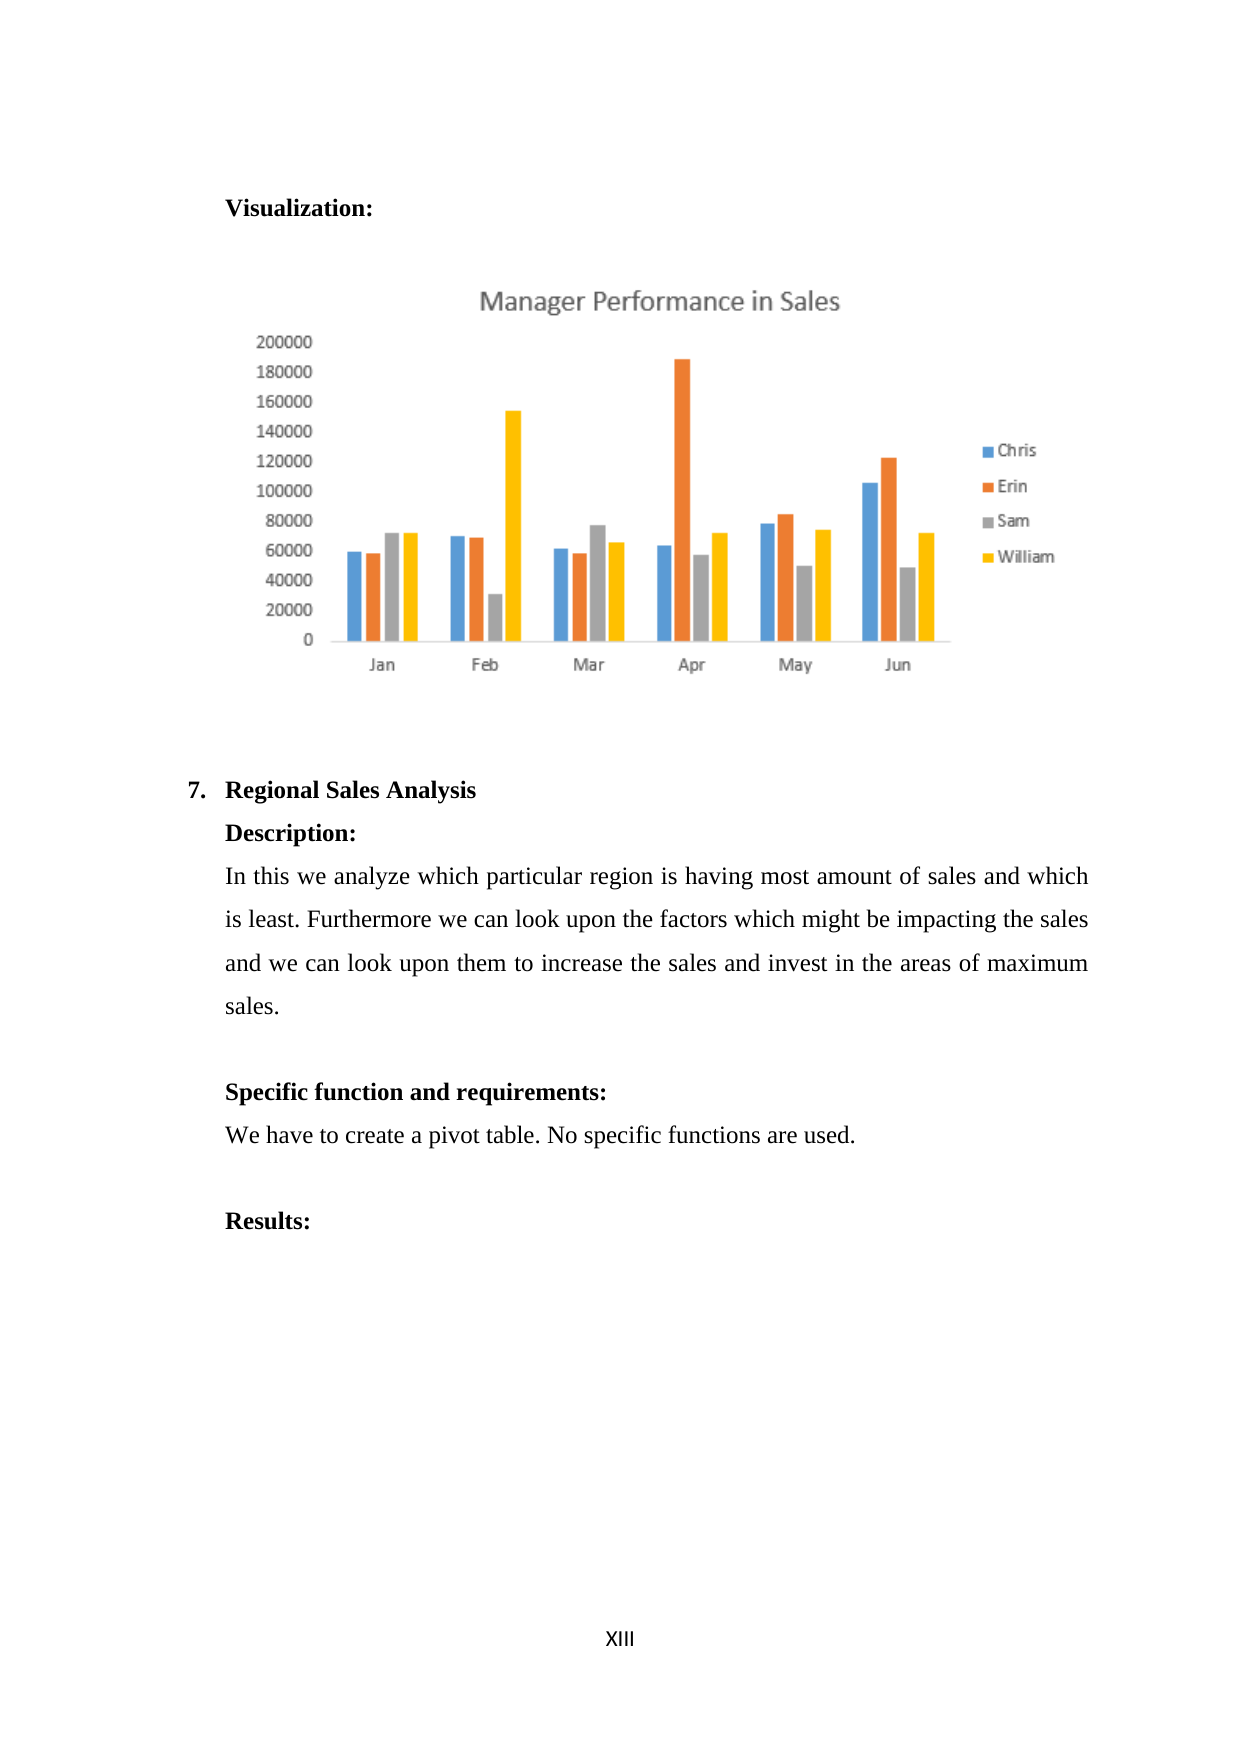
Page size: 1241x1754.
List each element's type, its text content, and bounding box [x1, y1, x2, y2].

list Specific function and requirements: [225, 1077, 1090, 1106]
picture [249, 278, 1066, 682]
list Visualization: [225, 193, 1090, 222]
list Description: [225, 818, 1090, 847]
list Regional Sales Analysis [187, 775, 1090, 804]
list In this we analyze which particular region is having most amount of sales and which is least. Furthermore we can look upon the factors which might be impacting the sales and we can look upon them to increase the sales and invest in the areas of maximum sales. [225, 861, 1090, 1019]
list Results: [225, 1206, 1090, 1235]
list We have to create a pivot table. No specific functions are used. [225, 1120, 1090, 1149]
